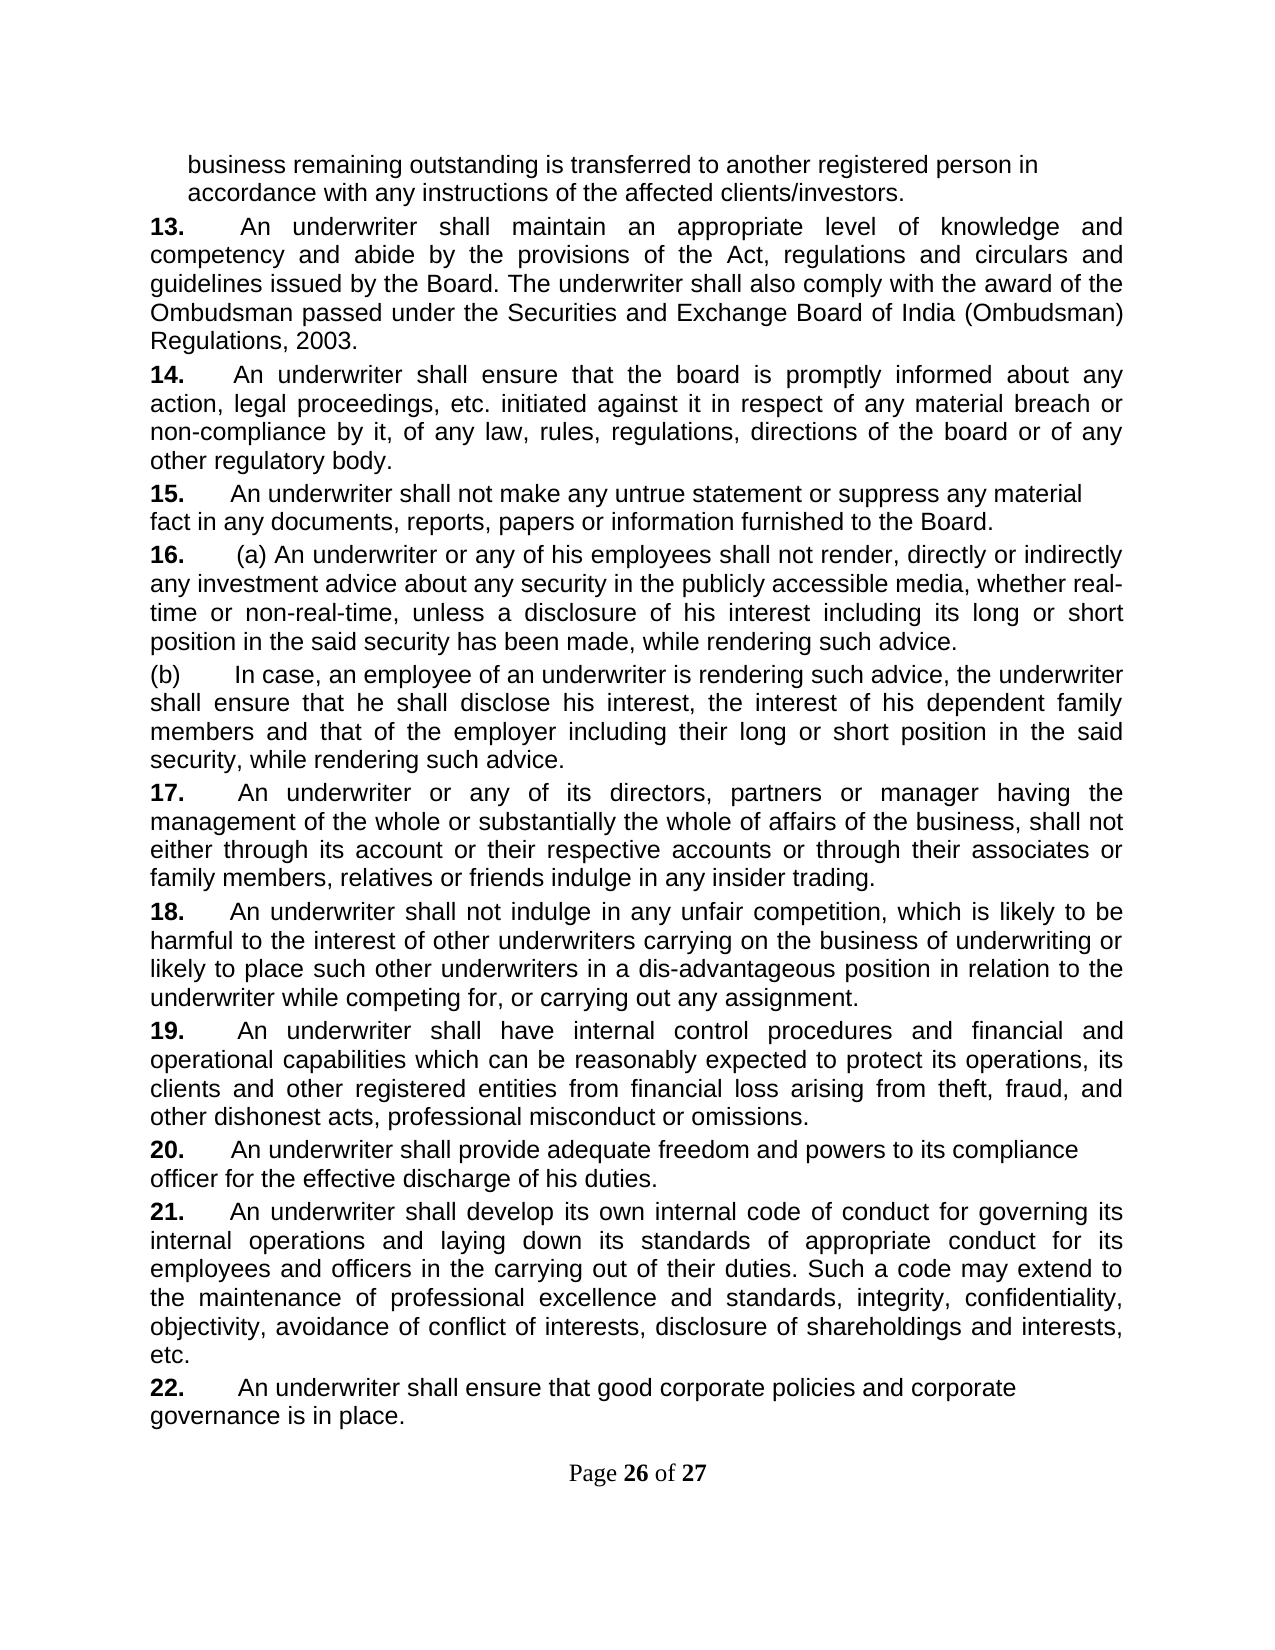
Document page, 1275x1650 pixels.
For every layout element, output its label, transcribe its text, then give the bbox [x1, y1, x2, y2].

list An underwriter shall have internal control procedures and financial and operational capabilities which can be reasonably expected to protect its operations, its clients and other registered entities from financial loss arising from theft, fraud, and other dishonest acts, professional misconduct or omissions. [150, 1017, 1125, 1131]
list An underwriter shall ensure that the board is promptly informed about any action, legal proceedings, etc. initiated against it in respect of any material breach or non-compliance by it, of any law, rules, regulations, directions of the board or of any other regulatory body. [150, 360, 1125, 474]
list An underwriter shall ensure that good corporate policies and corporate governance is in place. [150, 1374, 1125, 1430]
list An underwriter shall not make any untrue statement or suppress any material fact in any documents, reports, papers or information furnished to the Board. [150, 479, 1125, 536]
list In case, an employee of an underwriter is rendering such advice, the underwriter shall ensure that he shall disclose his interest, the interest of his dependent family members and that of the employer including their long or short position in the said security, while rendering such advice. [150, 661, 1125, 774]
text business remaining outstanding is transferred to another registered person in accordance with any instructions of the affected clients/investors. [187, 151, 1087, 207]
list An underwriter shall develop its own internal code of conduct for governing its internal operations and laying down its standards of appropriate conduct for its employees and officers in the carrying out of their duties. Such a code may extend to the maintenance of professional excellence and standards, integrity, confidentiality, objectivity, avoidance of conflict of interests, disclosure of shareholdings and interests, etc. [150, 1198, 1125, 1369]
list An underwriter shall not indulge in any unfair competition, which is likely to be harmful to the interest of other underwriters carrying on the business of underwriting or likely to place such other underwriters in a dis-advantageous position in relation to the underwriter while competing for, or carrying out any assignment. [150, 897, 1125, 1011]
text Page 26 of 27 [150, 1458, 1125, 1487]
list An underwriter shall maintain an appropriate level of knowledge and competency and abide by the provisions of the Act, regulations and circulars and guidelines issued by the Board. The underwriter shall also comply with the award of the Ombudsman passed under the Securities and Exchange Board of India (Ombudsman) Regulations, 2003. [150, 212, 1125, 355]
list An underwriter or any of its directors, partners or manager having the management of the whole or substantially the whole of affairs of the business, shall not either through its account or their respective accounts or through their associates or family members, relatives or friends indulge in any insider trading. [150, 779, 1125, 892]
list (a) An underwriter or any of his employees shall not render, directly or indirectly any investment advice about any security in the publicly accessible media, whether real-time or non-real-time, unless a disclosure of his interest including its long or short position in the said security has been made, while rendering such advice. [150, 541, 1125, 655]
list An underwriter shall provide adequate freedom and powers to its compliance officer for the effective discharge of his duties. [150, 1136, 1125, 1192]
